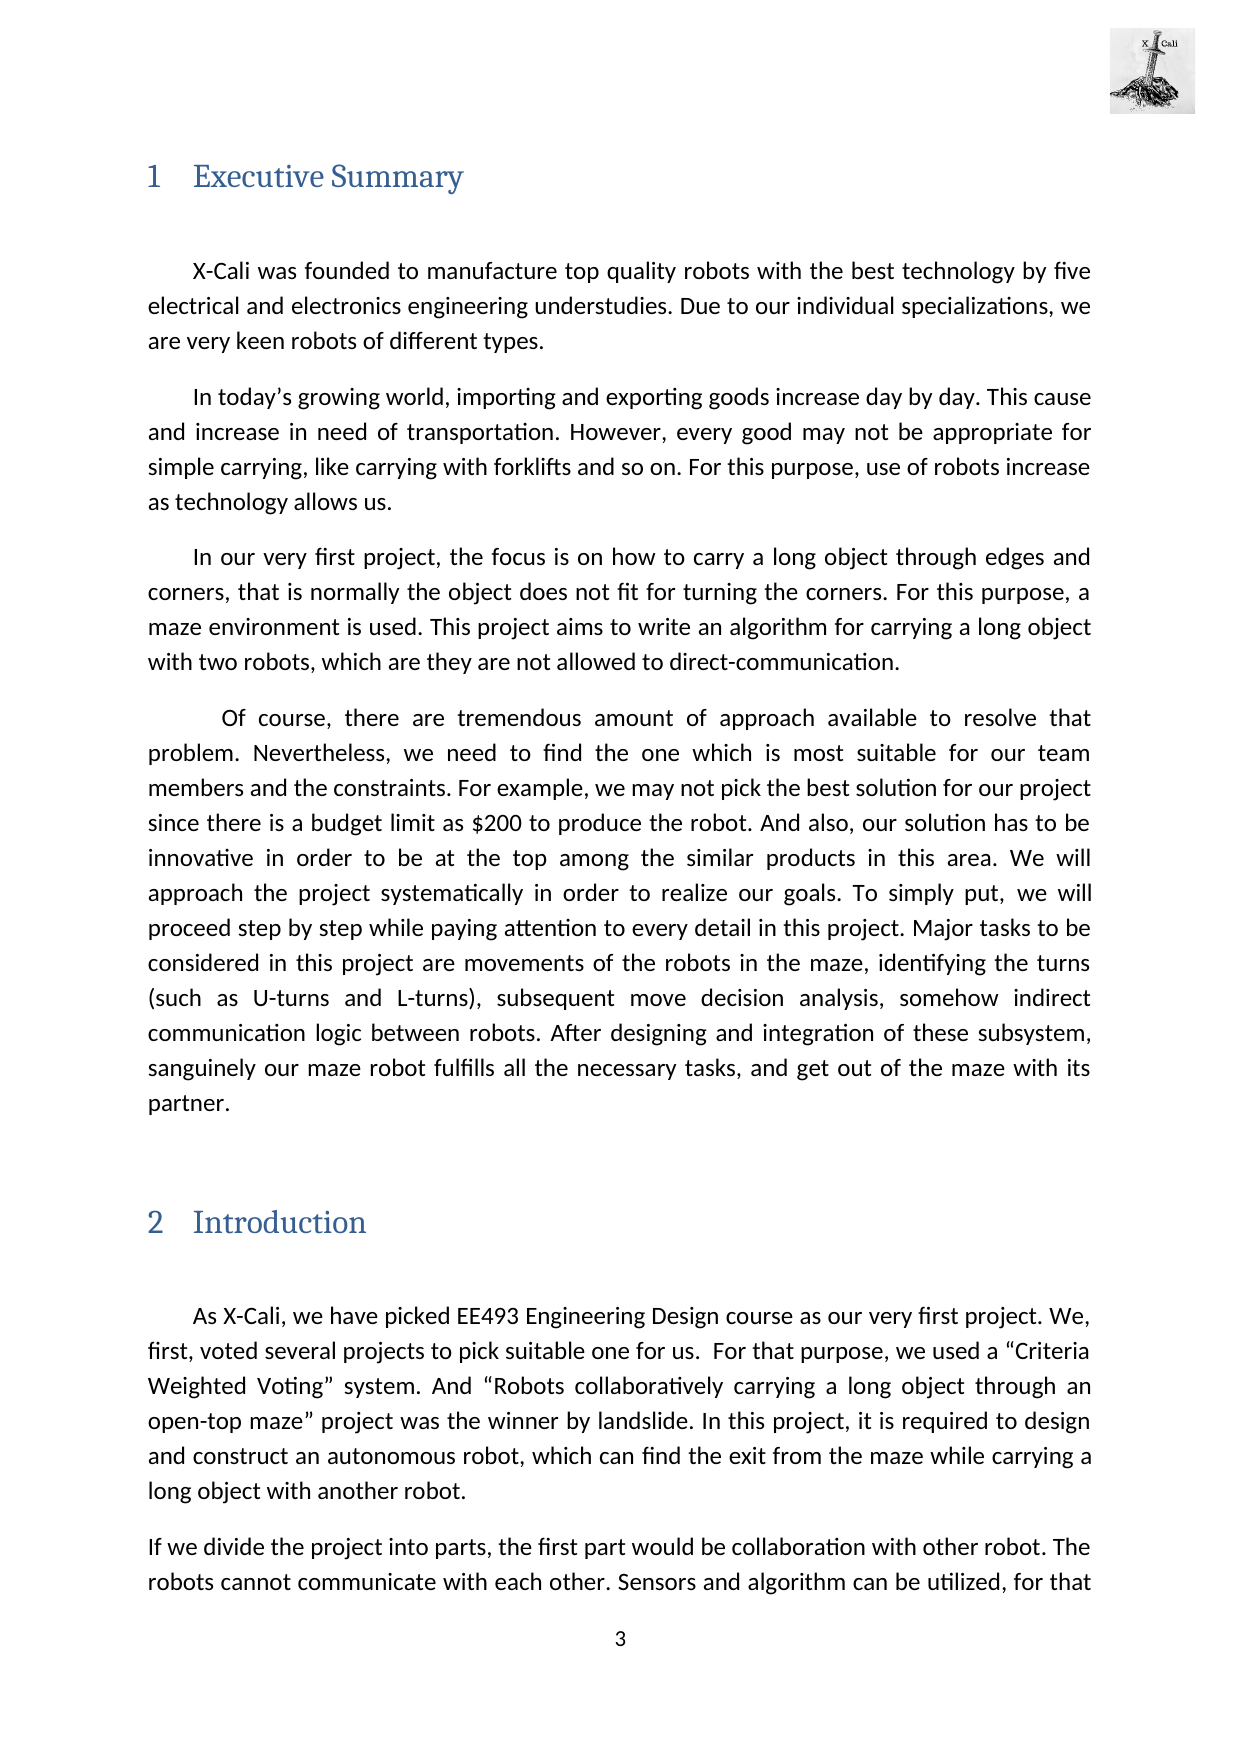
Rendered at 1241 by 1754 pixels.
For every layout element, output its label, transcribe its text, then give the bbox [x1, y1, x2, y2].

subtitle Executive Summary [148, 158, 1093, 196]
text Of course, there are tremendous amount of approach available to resolve that problem. Nevertheless, we need to find the one which is most suitable for our team members and the constraints. For example, we may not pick the best solution for our project since there is a budget limit as $200 to produce the robot. And also, our solution has to be innovative in order to be at the top among the similar products in this area. We will approach the project systematically in order to realize our goals. To simply put, we will proceed step by step while paying attention to every detail in this project. Major tasks to be considered in this project are movements of the robots in the maze, identifying the turns (such as U-turns and L-turns), subsequent move decision analysis, somehow indirect communication logic between robots. After designing and integration of these subsystem, sanguinely our maze robot fulfills all the necessary tasks, and get out of the maze with its partner. [148, 702, 1093, 1118]
subtitle Introduction [148, 1203, 1093, 1242]
text X-Cali was founded to manufacture top quality robots with the best technology by five electrical and electronics engineering understudies. Due to our individual specializations, we are very keen robots of different types. [148, 255, 1093, 355]
text In our very first project, the focus is on how to carry a long object through edges and corners, that is normally the object does not fit for turning the corners. For this purpose, a maze environment is used. This project aims to write an algorithm for carrying a long object with two robots, which are they are not allowed to direct-communication. [148, 542, 1093, 677]
text In today’s growing world, importing and exporting goods increase day by day. This cause and increase in need of transportation. However, every good may not be appropriate for simple carrying, like carrying with forklifts and so on. For this purpose, use of robots increase as technology allows us. [148, 381, 1093, 516]
picture [1109, 28, 1196, 114]
text As X-Cali, we have picked EE493 Engineering Design course as our very first project. We, first, voted several projects to pick suitable one for us. For that purpose, we used a “Criteria Weighted Voting” system. And “Robots collaboratively carrying a long object through an open-top maze” project was the winner by landslide. In this project, it is required to design and construct an autonomous robot, which can find the exit from the maze while carrying a long object with another robot. [148, 1300, 1093, 1506]
